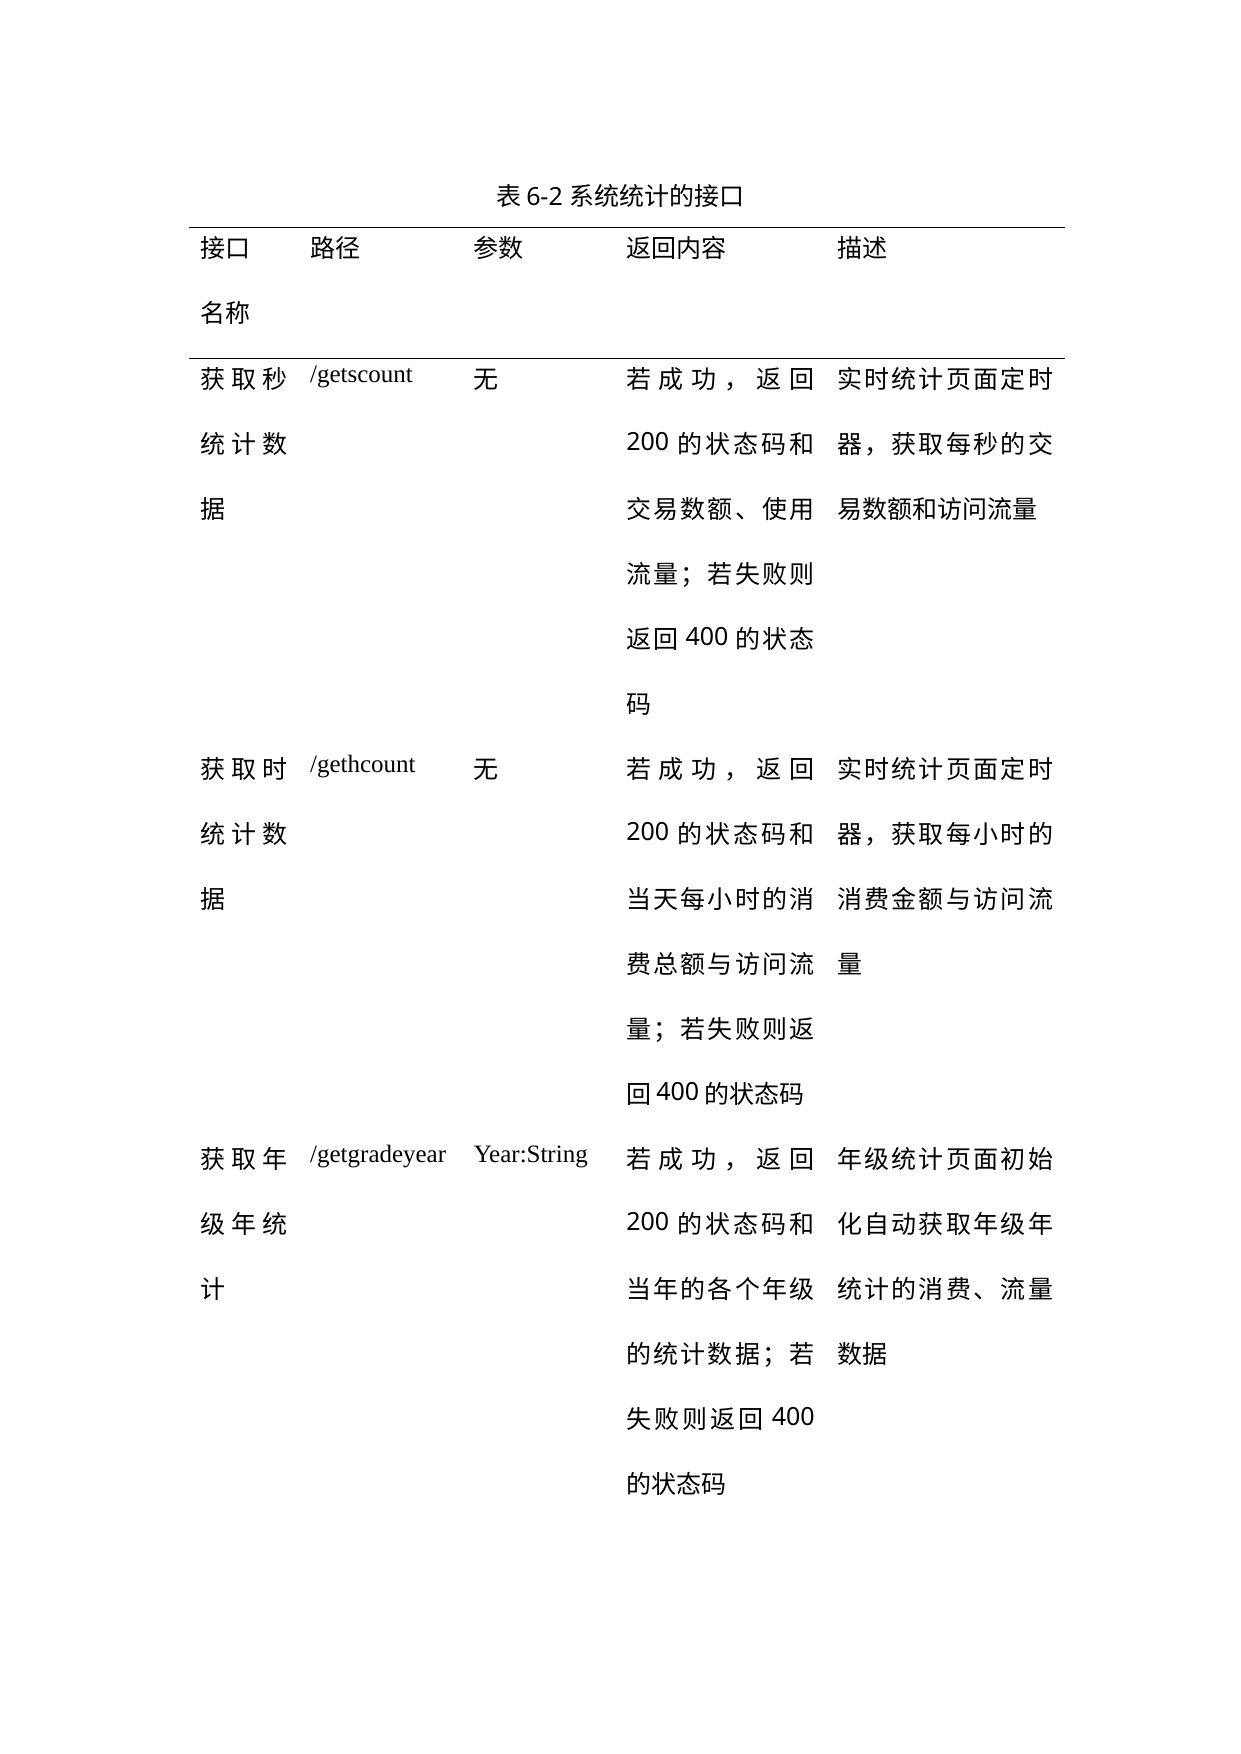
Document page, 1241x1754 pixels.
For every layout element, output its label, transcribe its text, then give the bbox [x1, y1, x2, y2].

table_header 返回内容 [615, 228, 826, 358]
table_header 路径 [299, 228, 462, 358]
table_header 接口 名称 [189, 228, 299, 358]
table_cell 获取时统计数据 [189, 749, 299, 1139]
table_cell Year:String [462, 1139, 615, 1529]
table_cell 获取年级年统计 [189, 1139, 299, 1529]
text 表6-2 系统统计的接口 [187, 162, 1053, 227]
table_cell 无 [462, 359, 615, 749]
table_cell /gethcount [299, 749, 462, 1139]
table_cell 年级统计页面初始化自动获取年级年统计的消费、流量数据 [826, 1139, 1064, 1529]
table_header 参数 [462, 228, 615, 358]
table_cell /getscount [299, 359, 462, 749]
table_cell 若成功，返回200的状态码和当年的各个年级的统计数据；若失败则返回400的状态码 [615, 1139, 826, 1529]
table_cell 获取秒统计数据 [189, 359, 299, 749]
table_cell 无 [462, 749, 615, 1139]
table_cell 若成功，返回200的状态码和当天每小时的消费总额与访问流量；若失败则返回400的状态码 [615, 749, 826, 1139]
table_cell 若成功，返回200的状态码和交易数额、使用流量；若失败则返回400的状态码 [615, 359, 826, 749]
table_cell 实时统计页面定时器，获取每小时的消费金额与访问流量 [826, 749, 1064, 1139]
table_cell 实时统计页面定时器，获取每秒的交易数额和访问流量 [826, 359, 1064, 749]
table_cell /getgradeyear [299, 1139, 462, 1529]
table_header 描述 [826, 228, 1064, 358]
